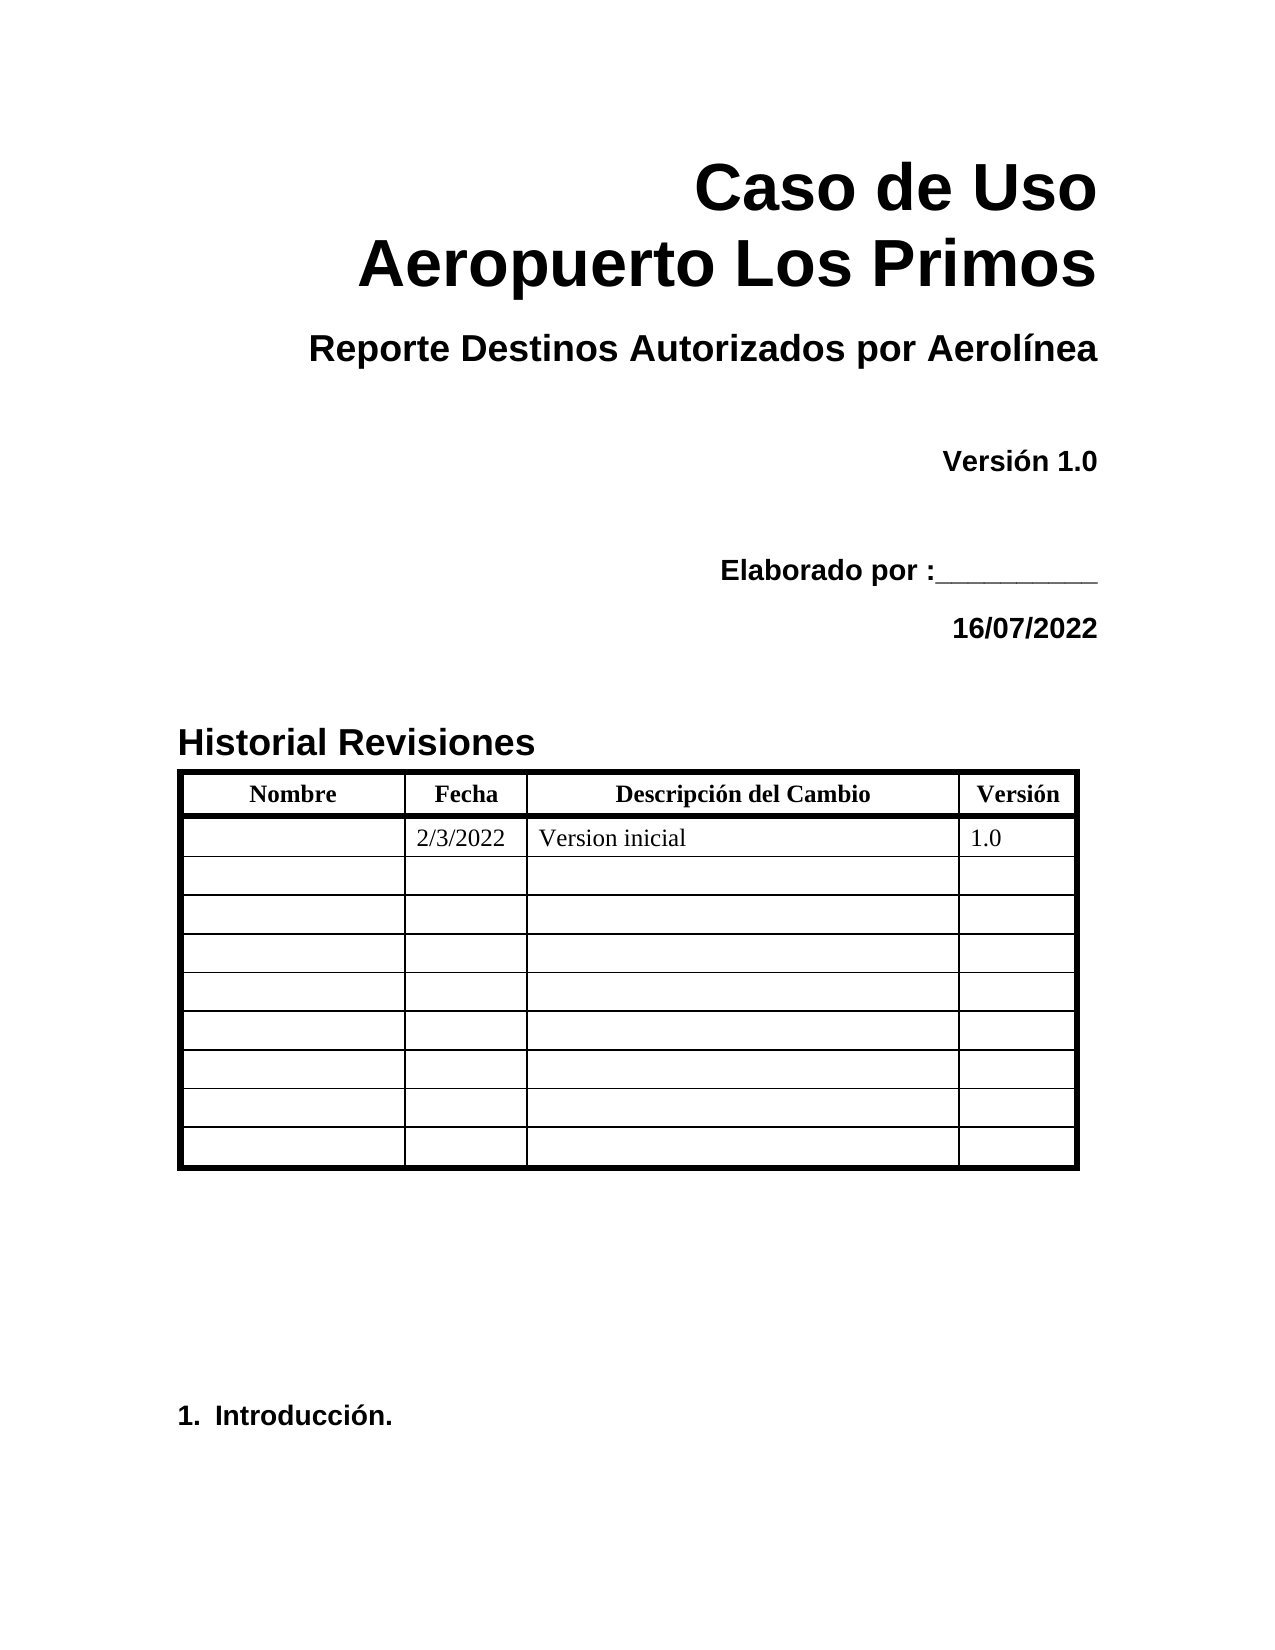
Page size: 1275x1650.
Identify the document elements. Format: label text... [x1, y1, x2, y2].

table_cell [528, 1128, 958, 1165]
table_cell [960, 857, 1074, 894]
table_cell [528, 935, 958, 972]
title Caso de Uso [177, 148, 1098, 224]
table_cell [528, 1012, 958, 1049]
table_cell [184, 1089, 404, 1126]
table_cell [406, 896, 526, 933]
table_cell [184, 935, 404, 972]
table_cell [406, 935, 526, 972]
text 16/07/2022 [177, 611, 1098, 645]
table_cell Version inicial [528, 819, 958, 856]
table_cell [184, 819, 404, 856]
table_cell [406, 973, 526, 1010]
table_cell [184, 1128, 404, 1165]
table_cell 2/3/2022 [406, 819, 526, 856]
table_cell [528, 973, 958, 1010]
table_cell [960, 1051, 1074, 1088]
text Elaborado por :__________ [177, 553, 1098, 586]
table_header Fecha [406, 775, 526, 812]
table_cell [406, 1051, 526, 1088]
table_cell [406, 857, 526, 894]
text Versión 1.0 [177, 444, 1098, 478]
table_cell [960, 935, 1074, 972]
list Introducción. [177, 1399, 1067, 1431]
table_cell [528, 896, 958, 933]
table_cell [184, 1051, 404, 1088]
table_cell [184, 973, 404, 1010]
table_cell [406, 1128, 526, 1165]
table_header Versión [960, 775, 1074, 812]
table_cell [184, 857, 404, 894]
table_cell 1.0 [960, 819, 1074, 856]
table_cell [406, 1089, 526, 1126]
table_cell [184, 896, 404, 933]
table_cell [960, 1089, 1074, 1126]
table_cell [960, 973, 1074, 1010]
table_cell [406, 1012, 526, 1049]
text Historial Revisiones [177, 720, 1098, 763]
table_cell [528, 857, 958, 894]
table_header Descripción del Cambio [528, 775, 958, 812]
table_cell [528, 1051, 958, 1088]
table_cell [960, 896, 1074, 933]
table_cell [960, 1012, 1074, 1049]
table_cell [960, 1128, 1074, 1165]
table_header Nombre [184, 775, 404, 812]
text Reporte Destinos Autorizados por Aerolínea [177, 326, 1098, 369]
title Aeropuerto Los Primos [177, 224, 1098, 301]
table_cell [184, 1012, 404, 1049]
table_cell [528, 1089, 958, 1126]
